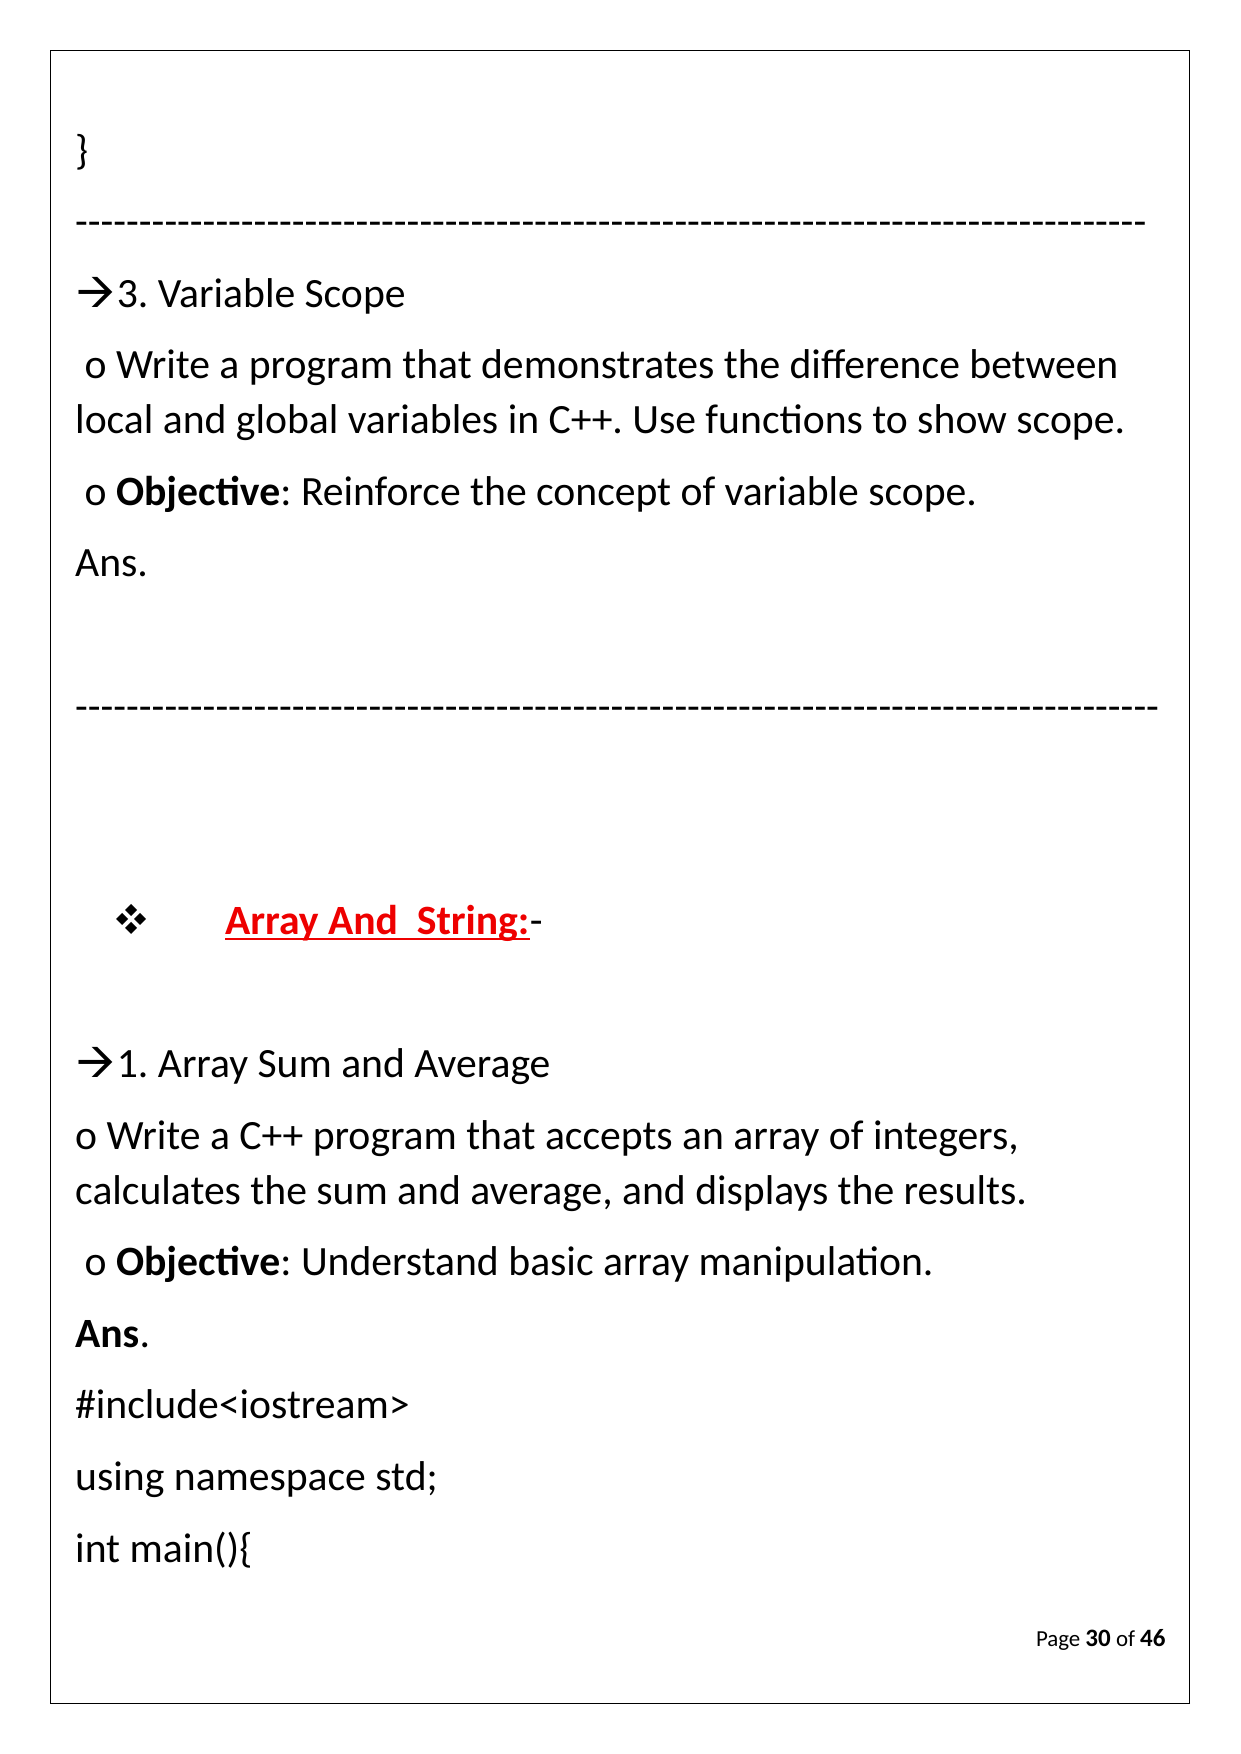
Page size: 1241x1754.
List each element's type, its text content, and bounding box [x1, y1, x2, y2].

list Array And String:- [112, 894, 1165, 945]
text ------------------------------------------------------------------------------------ [75, 195, 1165, 246]
text #include<iostream> [75, 1378, 1165, 1429]
text o Write a C++ program that accepts an array of integers, calculates the sum and average, and displays the results. [75, 1109, 1165, 1215]
text ------------------------------------------------------------------------------------- [75, 679, 1165, 730]
text using namespace std; [75, 1450, 1165, 1501]
text Ans. [75, 536, 1165, 587]
text Ans. [75, 1307, 1165, 1358]
text 3. Variable Scope [75, 267, 1165, 318]
text int main(){ [75, 1522, 1165, 1572]
text } [75, 124, 1165, 174]
text 1. Array Sum and Average [75, 1037, 1165, 1088]
text o Objective: Reinforce the concept of variable scope. [75, 465, 1165, 516]
text o Objective: Understand basic array manipulation. [75, 1235, 1165, 1286]
text o Write a program that demonstrates the difference between local and global variables in C++. Use functions to show scope. [75, 338, 1165, 444]
